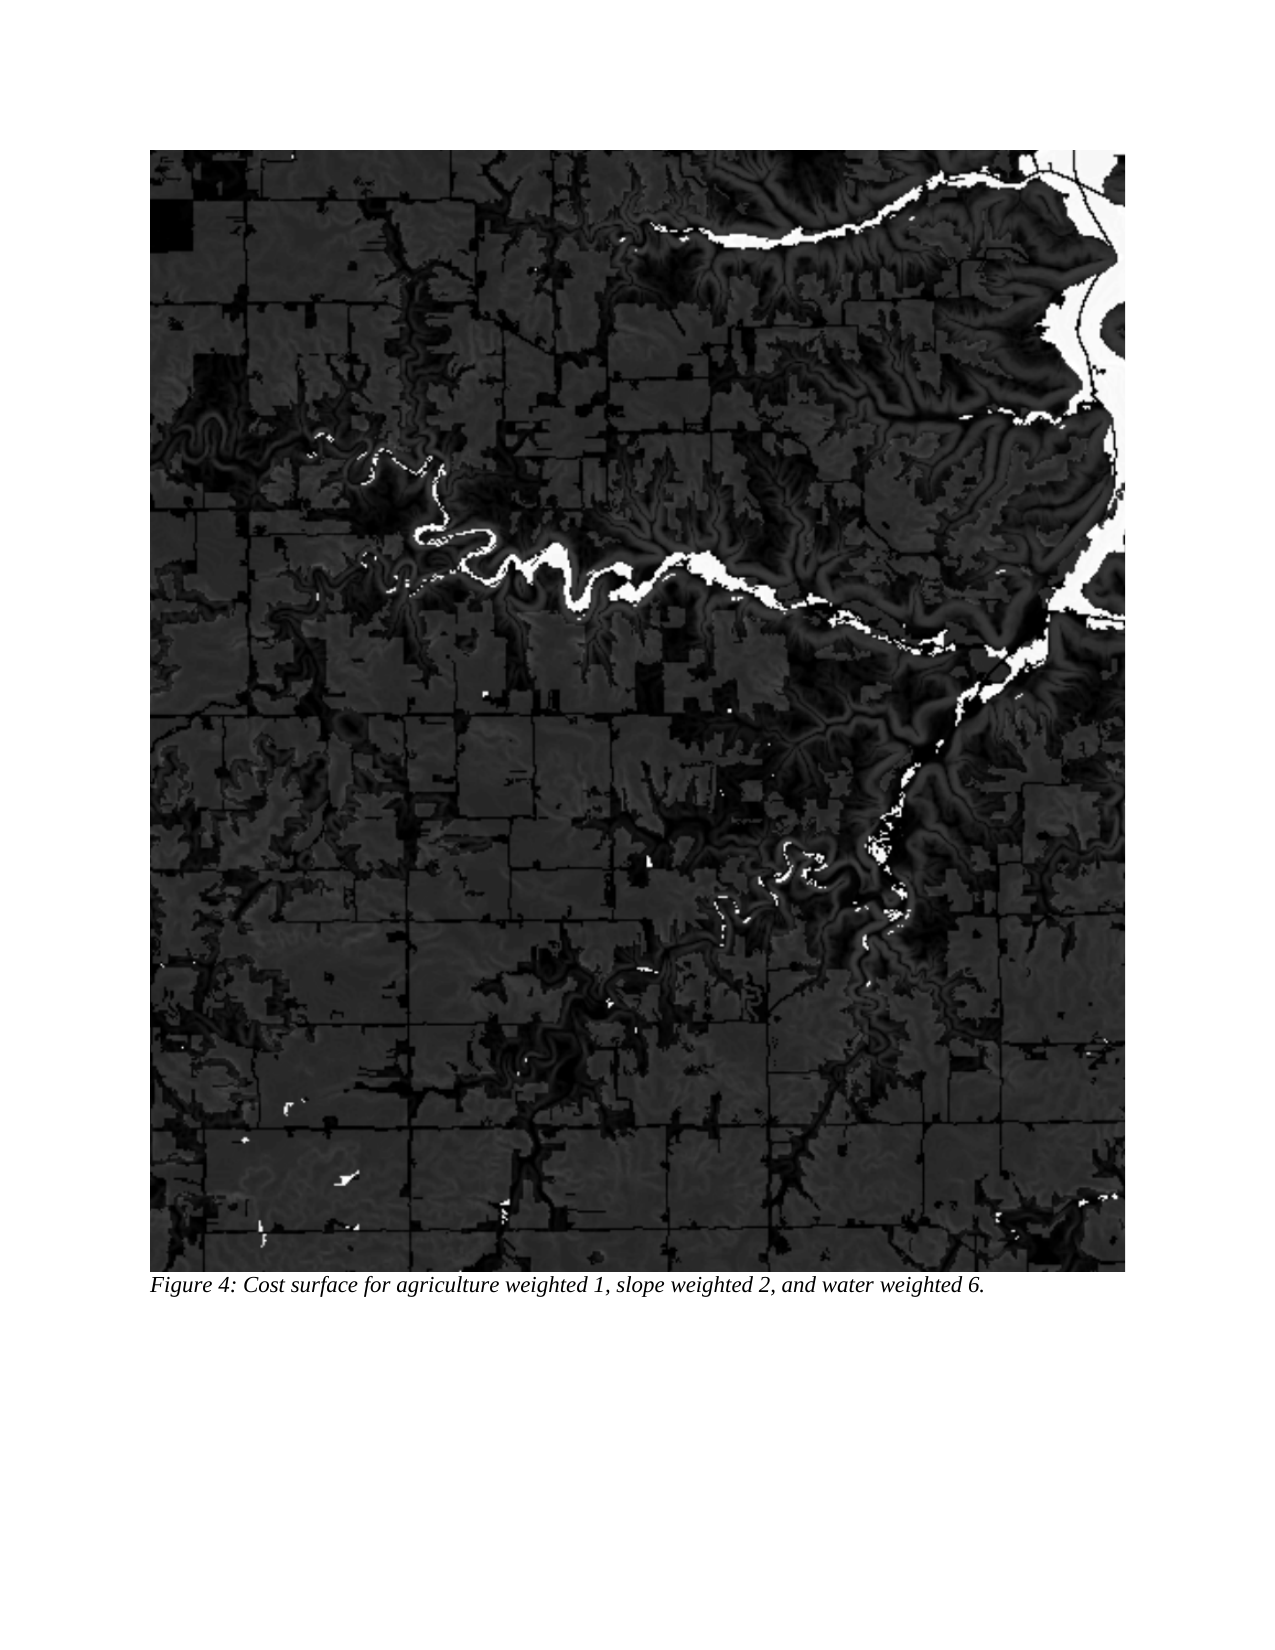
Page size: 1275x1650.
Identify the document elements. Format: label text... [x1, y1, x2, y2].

text Figure 4: Cost surface for agriculture weighted 1, slope weighted 2, and water weighted 6. [150, 1272, 1125, 1298]
picture [150, 150, 1125, 1272]
